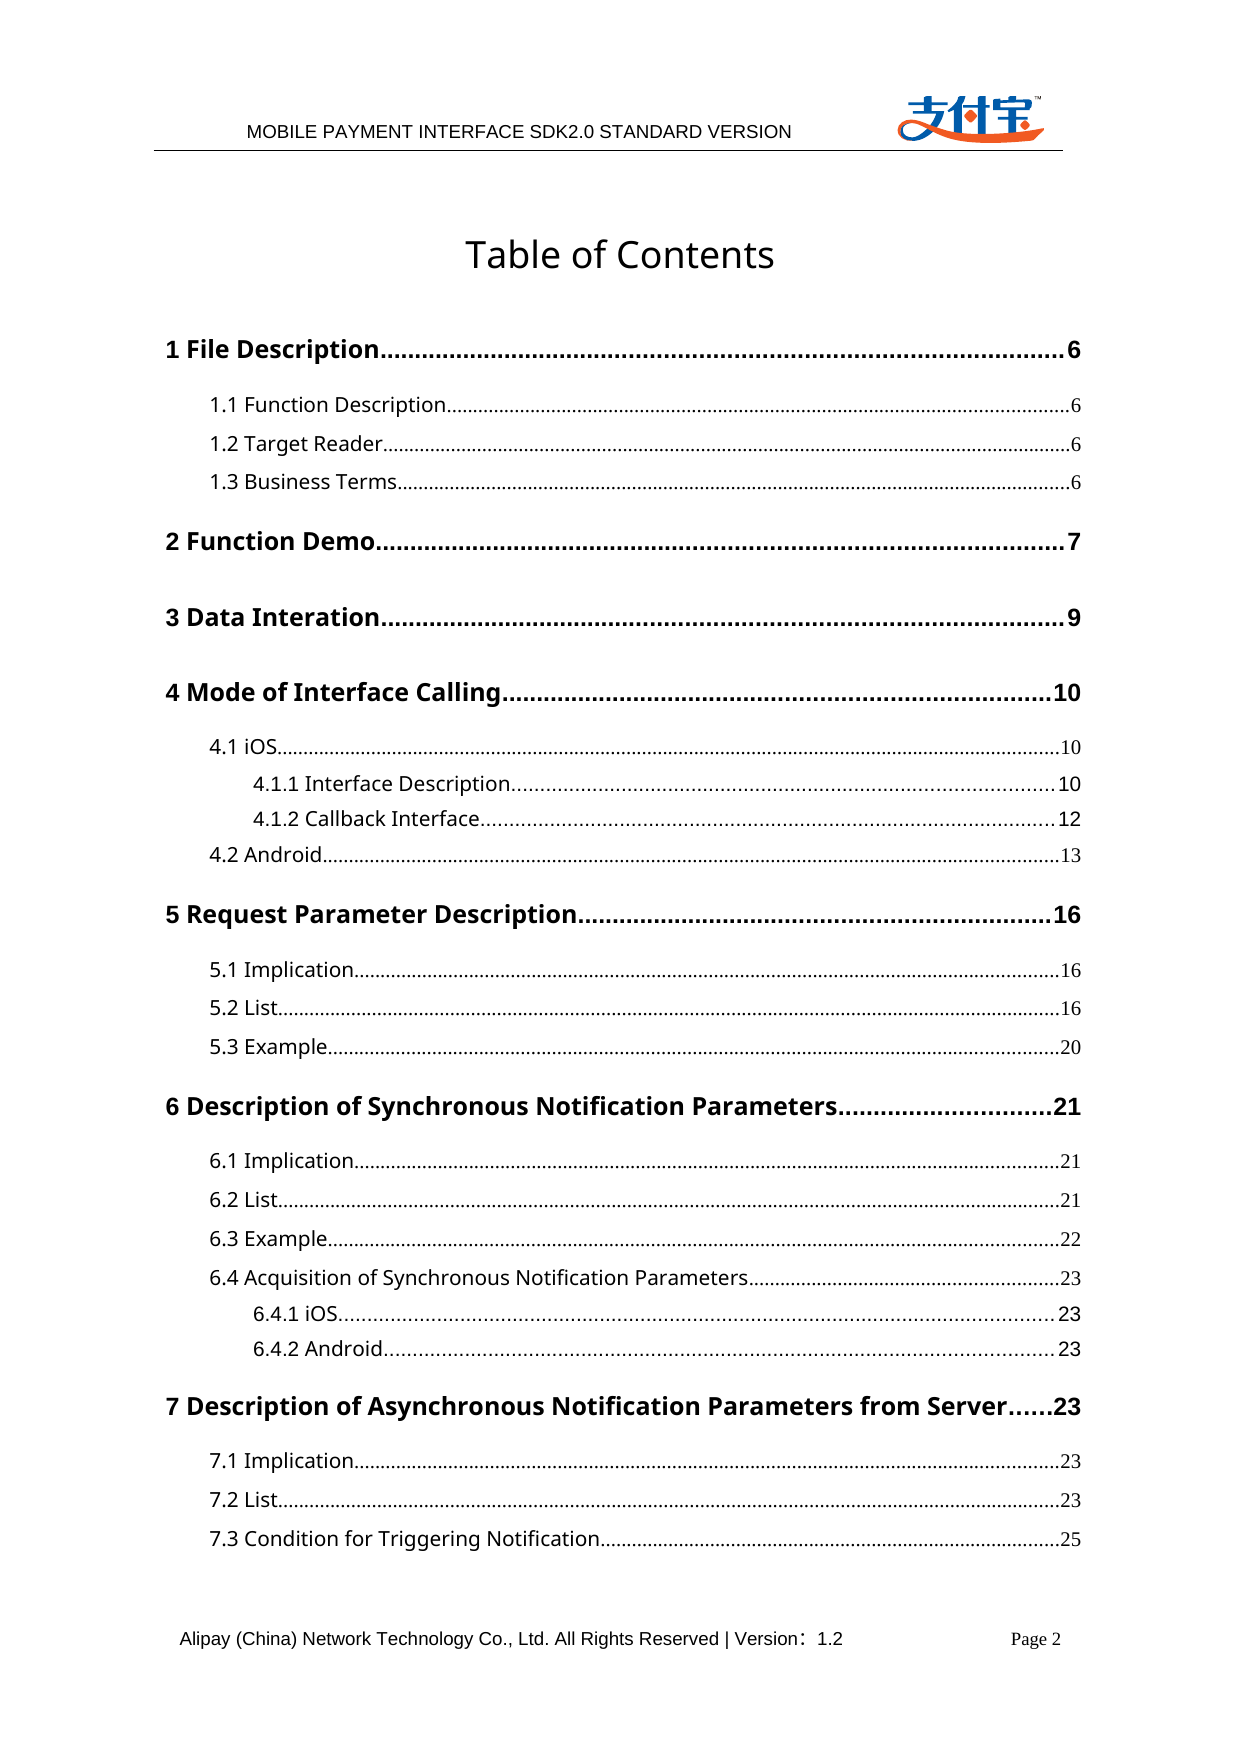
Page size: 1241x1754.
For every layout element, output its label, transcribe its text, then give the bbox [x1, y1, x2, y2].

text Table of Contents [165, 228, 1075, 279]
text 6.4.1 iOS 23 [253, 1299, 1075, 1328]
text 7 Description of Asynchronous Notification Parameters from Server 23 [165, 1373, 1075, 1438]
text 5.2 List 16 [209, 992, 1075, 1024]
text 1.3 Business Terms 6 [209, 466, 1075, 498]
text 6.3 Example 22 [209, 1222, 1075, 1254]
text 2 Function Demo 7 [165, 508, 1075, 573]
text 5 Request Parameter Description 16 [165, 882, 1075, 947]
text 7.2 List 23 [209, 1483, 1075, 1516]
text 5.3 Example 20 [209, 1030, 1075, 1063]
text 4.1.1 Interface Description 10 [253, 769, 1075, 798]
text 4.1 iOS 10 [209, 731, 1075, 763]
text 1.2 Target Reader 6 [209, 427, 1075, 459]
text 6.4.2 Android 23 [253, 1334, 1075, 1363]
text 1 File Description 6 [165, 317, 1075, 382]
text 4.1.2 Callback Interface 12 [253, 804, 1075, 832]
text 1.1 Function Description 6 [209, 388, 1075, 421]
text 6.2 List 21 [209, 1183, 1075, 1216]
text 5.1 Implication 16 [209, 953, 1075, 985]
text 3 Data Interation 9 [165, 584, 1075, 649]
text 7.3 Condition for Triggering Notification 25 [209, 1522, 1075, 1554]
text 6.4 Acquisition of Synchronous Notification Parameters 23 [209, 1261, 1075, 1293]
text 7.1 Implication 23 [209, 1444, 1075, 1477]
text 6 Description of Synchronous Notification Parameters 21 [165, 1073, 1075, 1138]
text 6.1 Implication 21 [209, 1144, 1075, 1177]
text 4 Mode of Interface Calling 10 [165, 659, 1075, 724]
text 4.2 Android 13 [209, 839, 1075, 871]
